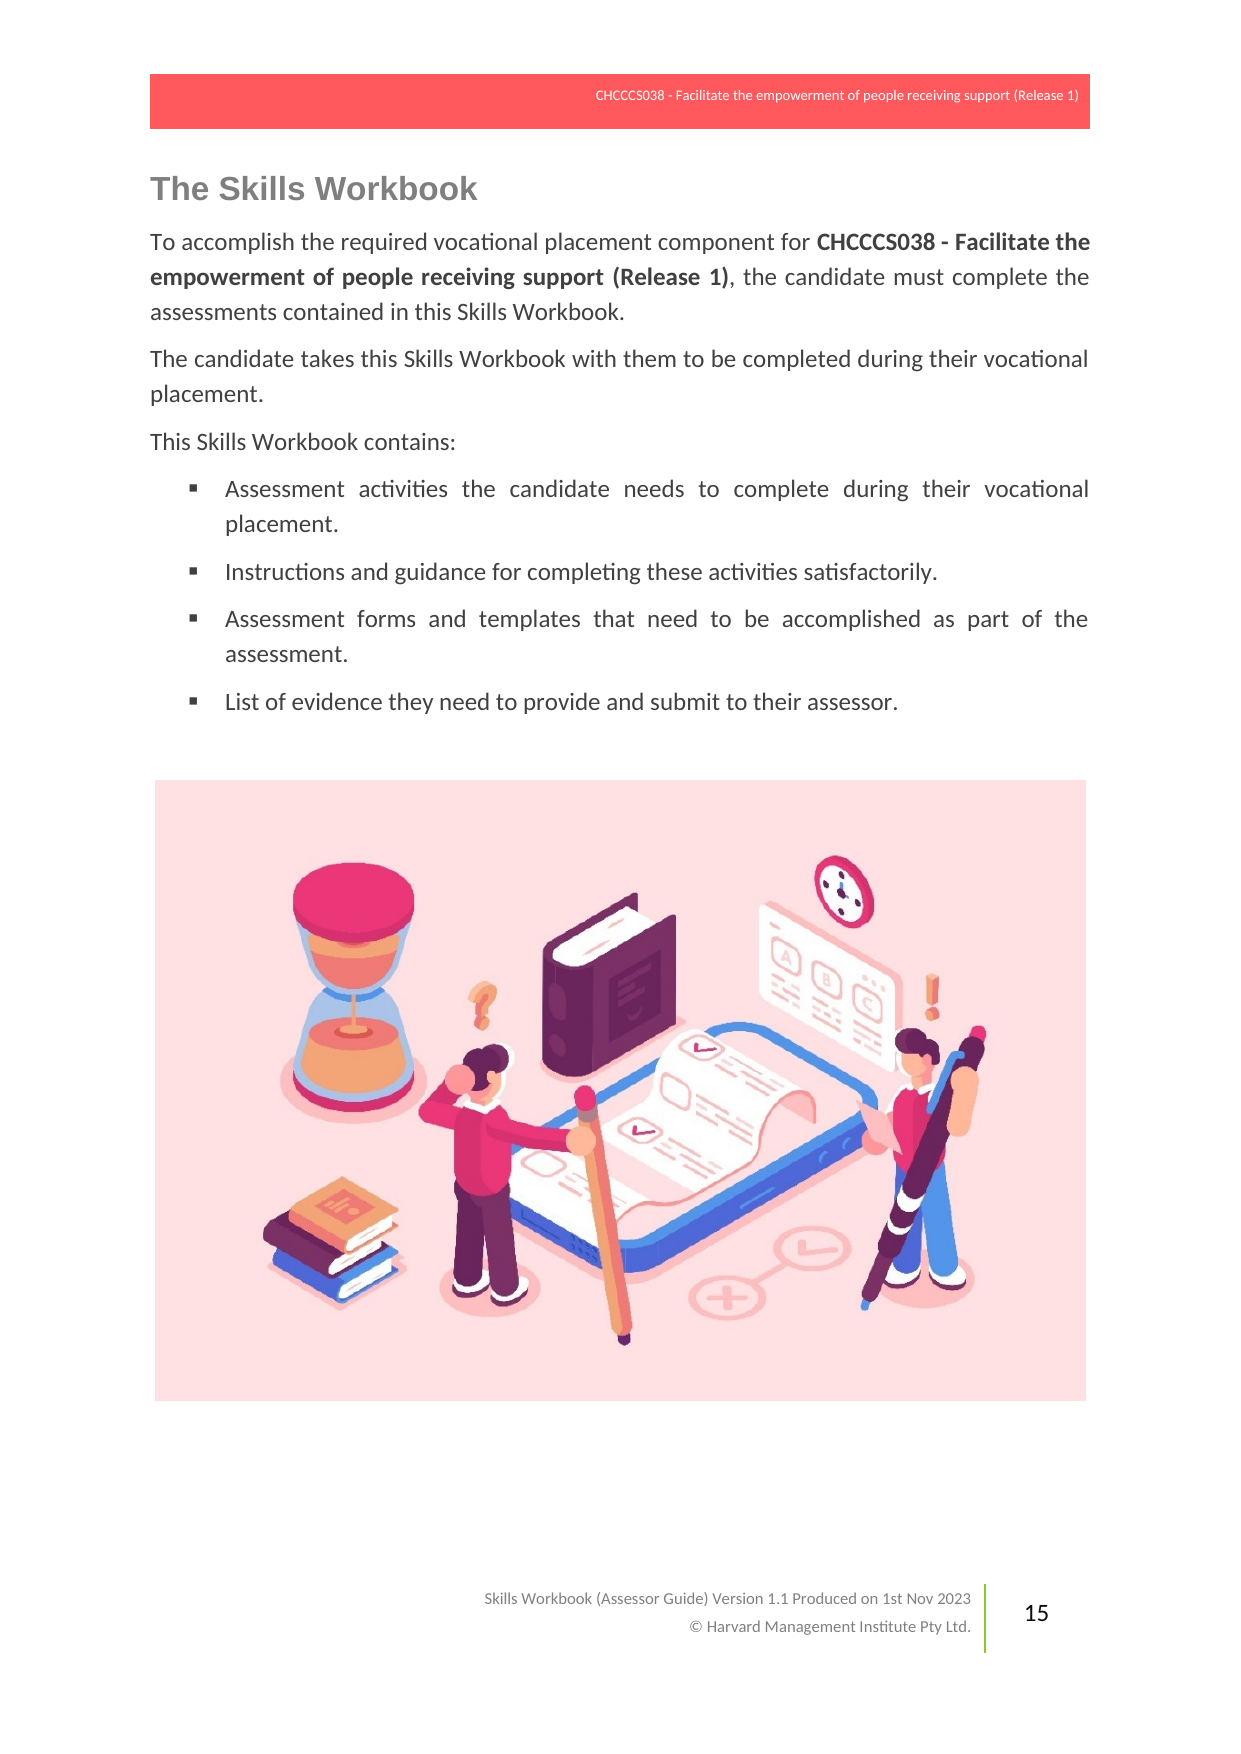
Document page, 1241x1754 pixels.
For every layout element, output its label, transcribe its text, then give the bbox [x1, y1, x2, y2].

subtitle The Skills Workbook [150, 169, 1090, 208]
list Assessment activities the candidate needs to complete during their vocational placement. [187, 473, 1090, 539]
text To accomplish the required vocational placement component for CHCCCS038 - Facilitate the empowerment of people receiving support (Release 1), the candidate must complete the assessments contained in this Skills Workbook. [150, 226, 1090, 327]
list List of evidence they need to provide and submit to their assessor. [187, 686, 1090, 717]
text The candidate takes this Skills Workbook with them to be completed during their vocational placement. [150, 343, 1090, 409]
text This Skills Workbook contains: [150, 426, 1090, 457]
list Assessment forms and templates that need to be accomplished as part of the assessment. [187, 603, 1090, 669]
picture [155, 780, 1087, 1401]
list Instructions and guidance for completing these activities satisfactorily. [187, 556, 1090, 587]
